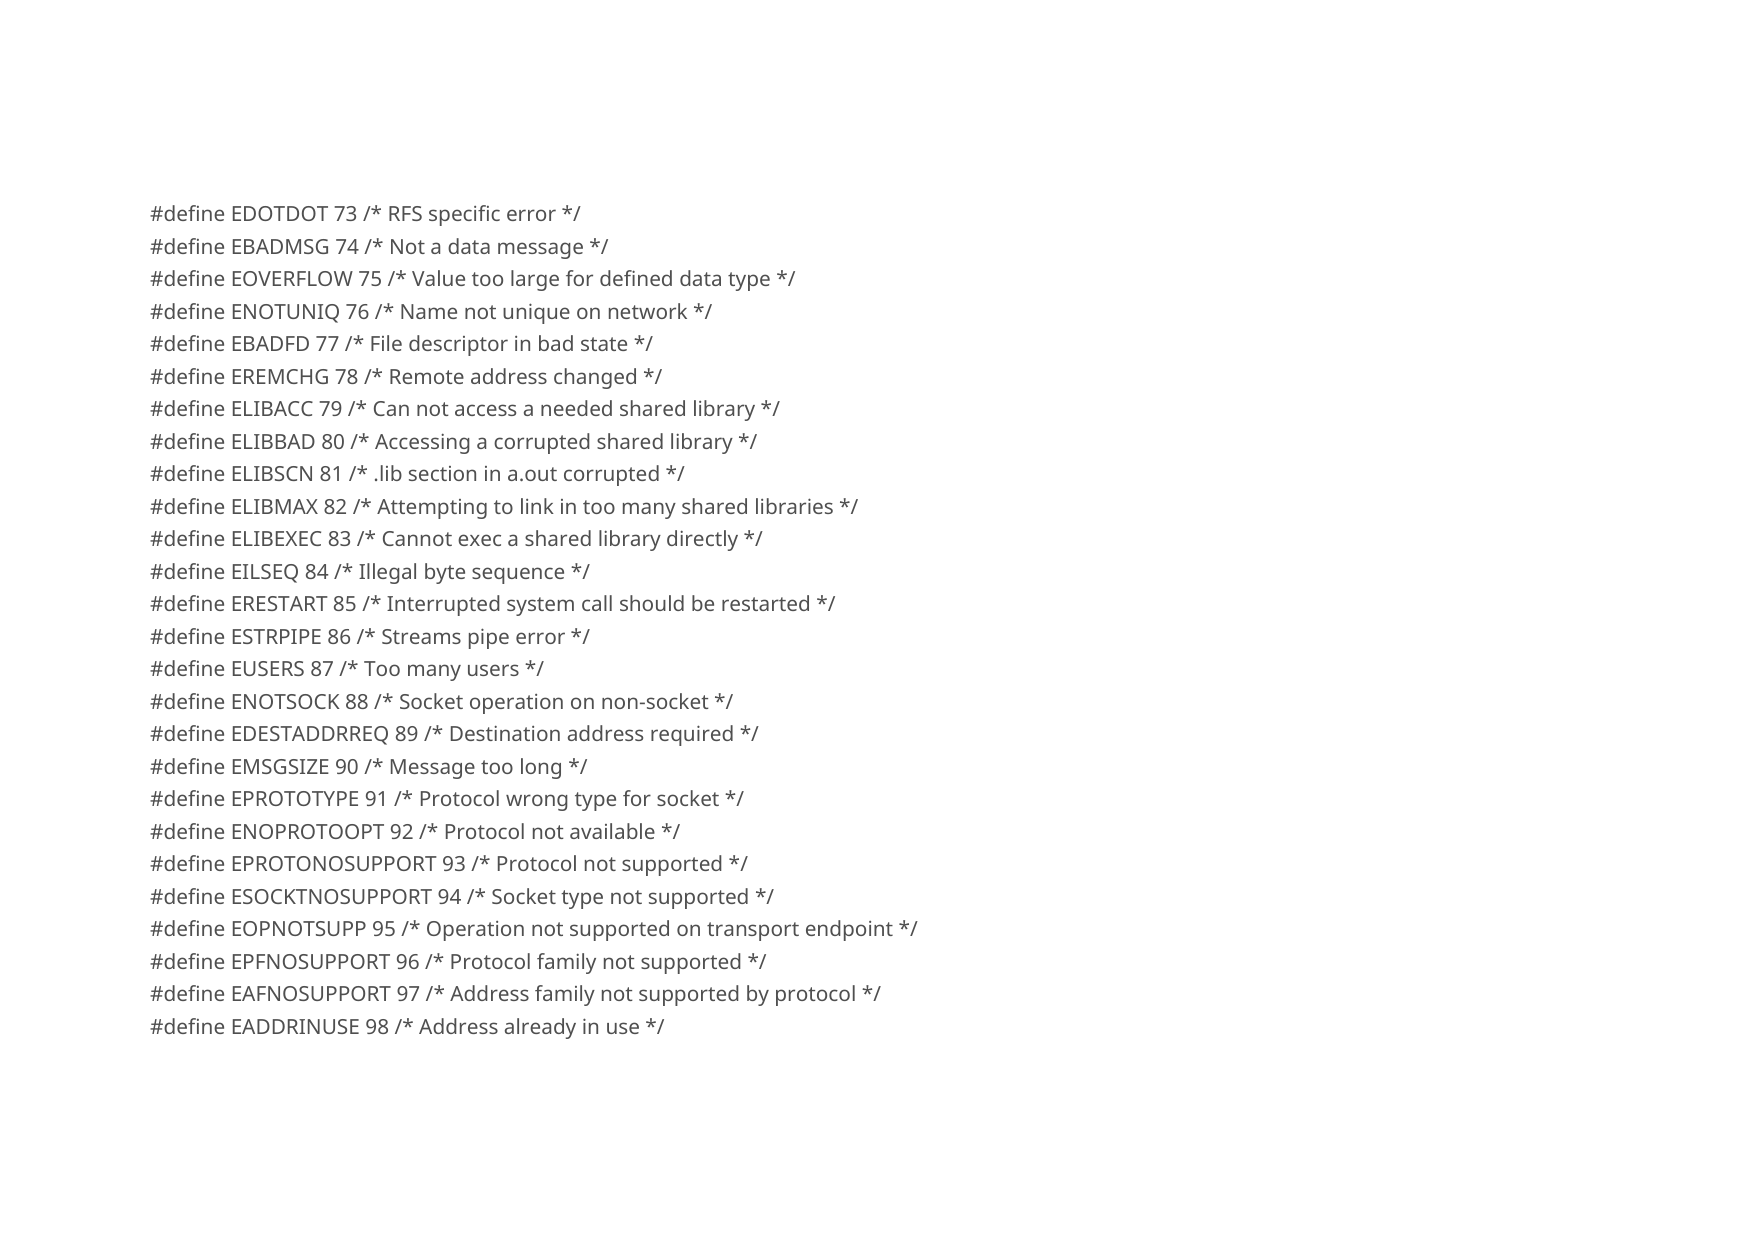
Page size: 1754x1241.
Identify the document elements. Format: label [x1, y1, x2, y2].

text [150, 198, 1604, 1043]
